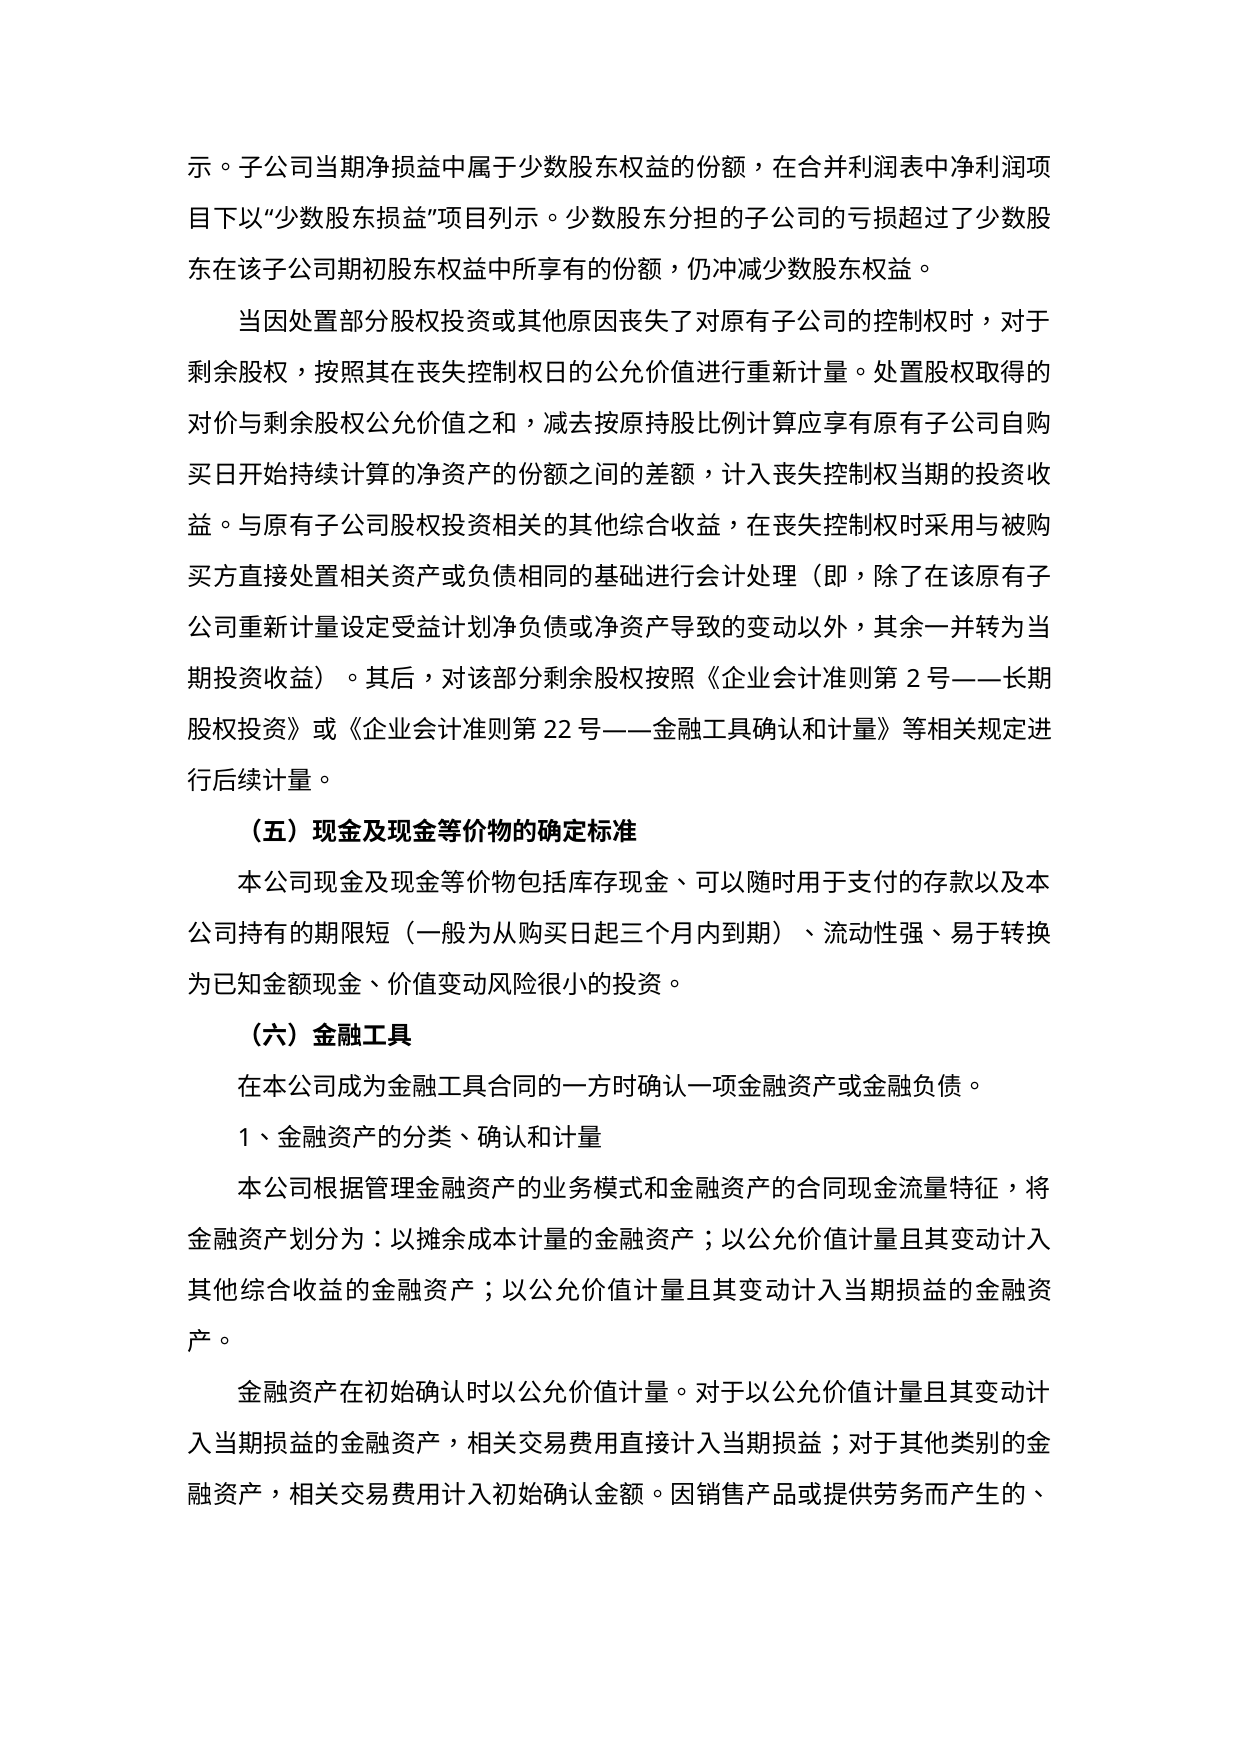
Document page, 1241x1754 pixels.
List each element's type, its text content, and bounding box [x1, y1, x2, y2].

text 1、金融资产的分类、确认和计量 [187, 1120, 1053, 1154]
text 本公司根据管理金融资产的业务模式和金融资产的合同现金流量特征，将金融资产划分为：以摊余成本计量的金融资产；以公允价值计量且其变动计入其他综合收益的金融资产；以公允价值计量且其变动计入当期损益的金融资产。 [187, 1171, 1053, 1358]
text 在本公司成为金融工具合同的一方时确认一项金融资产或金融负债。 [187, 1069, 1053, 1103]
subtitle （六）金融工具 [187, 1018, 1053, 1052]
text 本公司现金及现金等价物包括库存现金、可以随时用于支付的存款以及本公司持有的期限短（一般为从购买日起三个月内到期）、流动性强、易于转换为已知金额现金、价值变动风险很小的投资。 [187, 864, 1053, 1001]
text 当因处置部分股权投资或其他原因丧失了对原有子公司的控制权时，对于剩余股权，按照其在丧失控制权日的公允价值进行重新计量。处置股权取得的对价与剩余股权公允价值之和，减去按原持股比例计算应享有原有子公司自购买日开始持续计算的净资产的份额之间的差额，计入丧失控制权当期的投资收益。与原有子公司股权投资相关的其他综合收益，在丧失控制权时采用与被购买方直接处置相关资产或负债相同的基础进行会计处理（即，除了在该原有子公司重新计量设定受益计划净负债或净资产导致的变动以外，其余一并转为当期投资收益）。其后，对该部分剩余股权按照《企业会计准则第2号——长期股权投资》或《企业会计准则第22号——金融工具确认和计量》等相关规定进行后续计量。 [187, 303, 1053, 797]
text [187, 150, 1053, 286]
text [187, 1375, 1053, 1511]
subtitle （五）现金及现金等价物的确定标准 [187, 813, 1053, 848]
